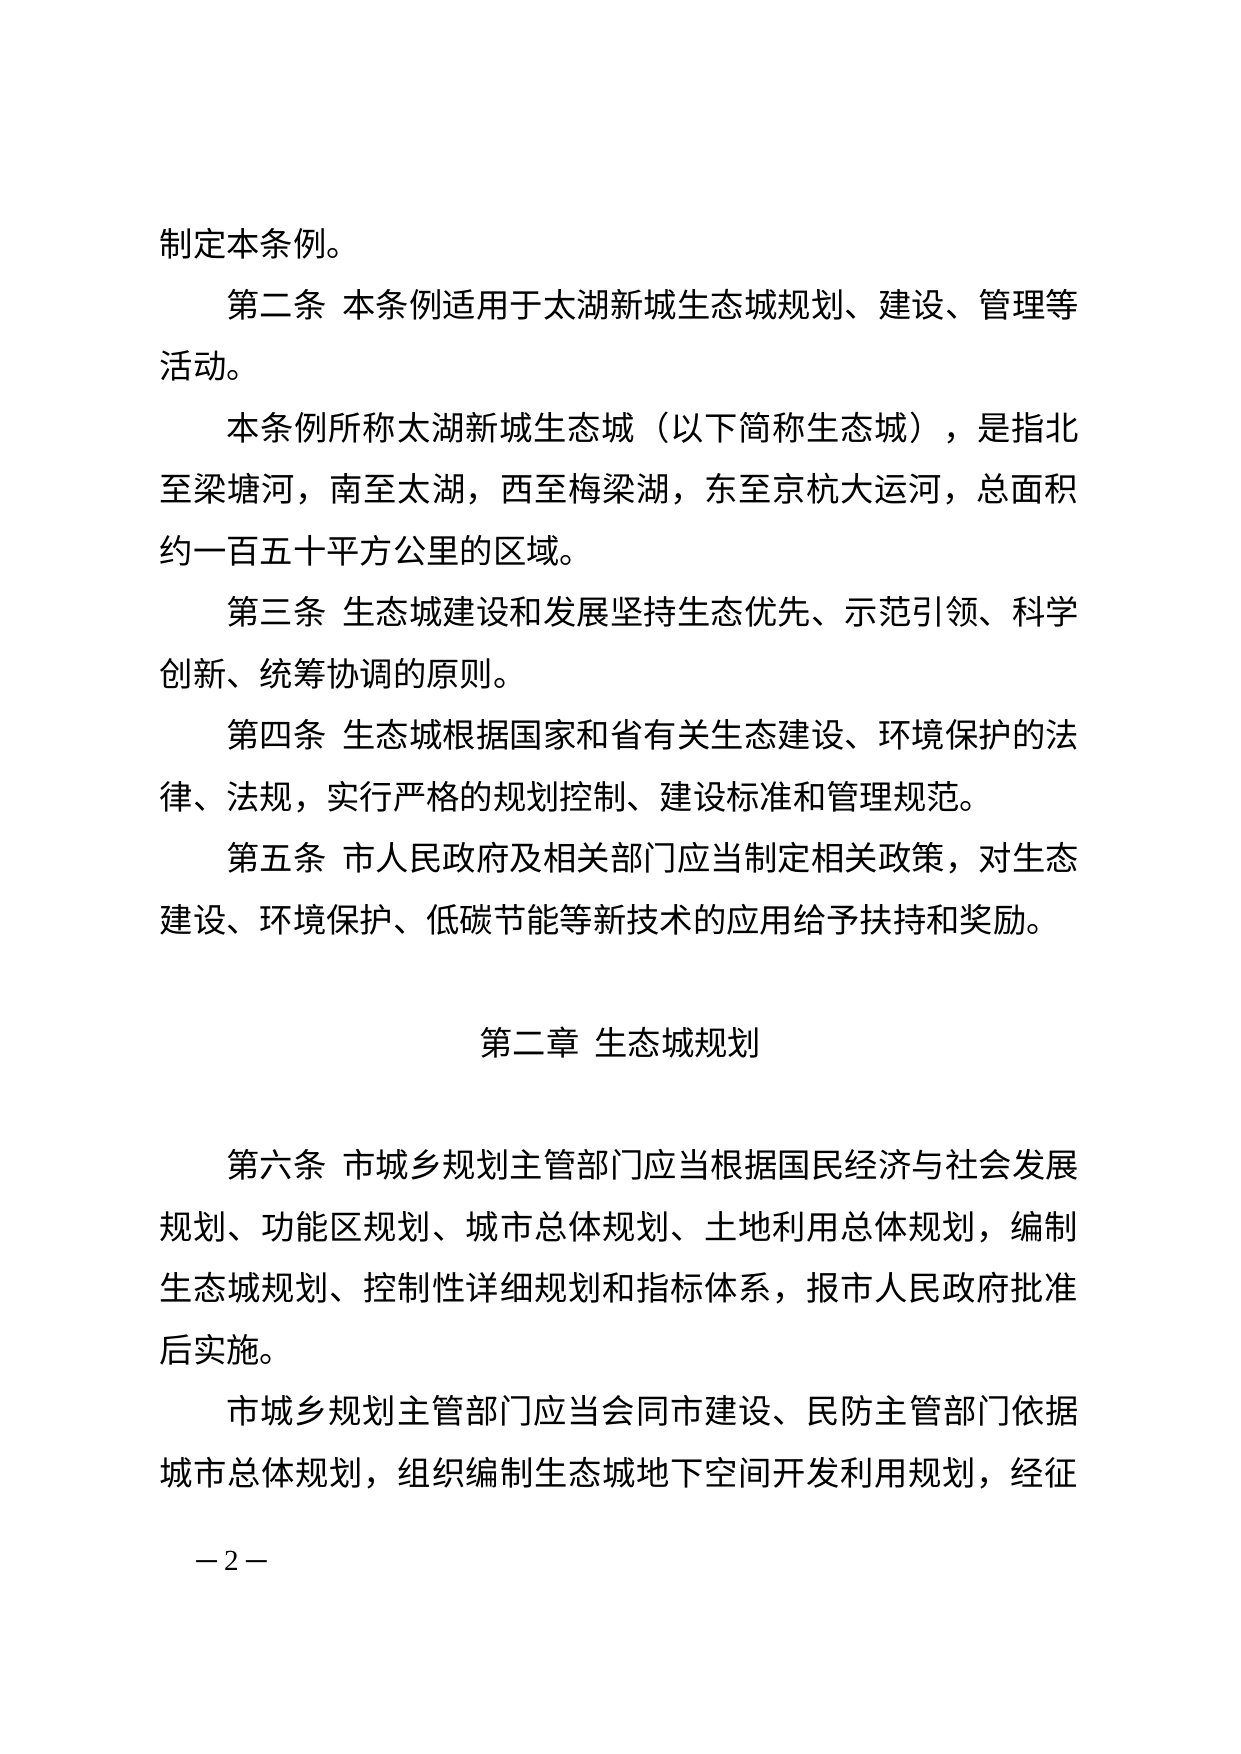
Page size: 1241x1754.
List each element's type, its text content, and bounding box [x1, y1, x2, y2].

text 第三条 生态城建设和发展坚持生态优先、示范引领、科学创新、统筹协调的原则。 [159, 576, 1081, 698]
text 第二条 本条例适用于太湖新城生态城规划、建设、管理等活动。 [159, 268, 1081, 391]
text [159, 207, 1081, 268]
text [159, 1374, 1081, 1497]
text 第四条 生态城根据国家和省有关生态建设、环境保护的法律、法规，实行严格的规划控制、建设标准和管理规范。 [159, 698, 1081, 821]
text 第五条 市人民政府及相关部门应当制定相关政策，对生态建设、环境保护、低碳节能等新技术的应用给予扶持和奖励。 [159, 821, 1081, 944]
text 第二章 生态城规划 [159, 1006, 1081, 1067]
text 第六条 市城乡规划主管部门应当根据国民经济与社会发展规划、功能区规划、城市总体规划、土地利用总体规划，编制生态城规划、控制性详细规划和指标体系，报市人民政府批准后实施。 [159, 1129, 1081, 1374]
text 本条例所称太湖新城生态城（以下简称生态城），是指北至梁塘河，南至太湖，西至梅梁湖，东至京杭大运河，总面积约一百五十平方公里的区域。 [159, 391, 1081, 576]
